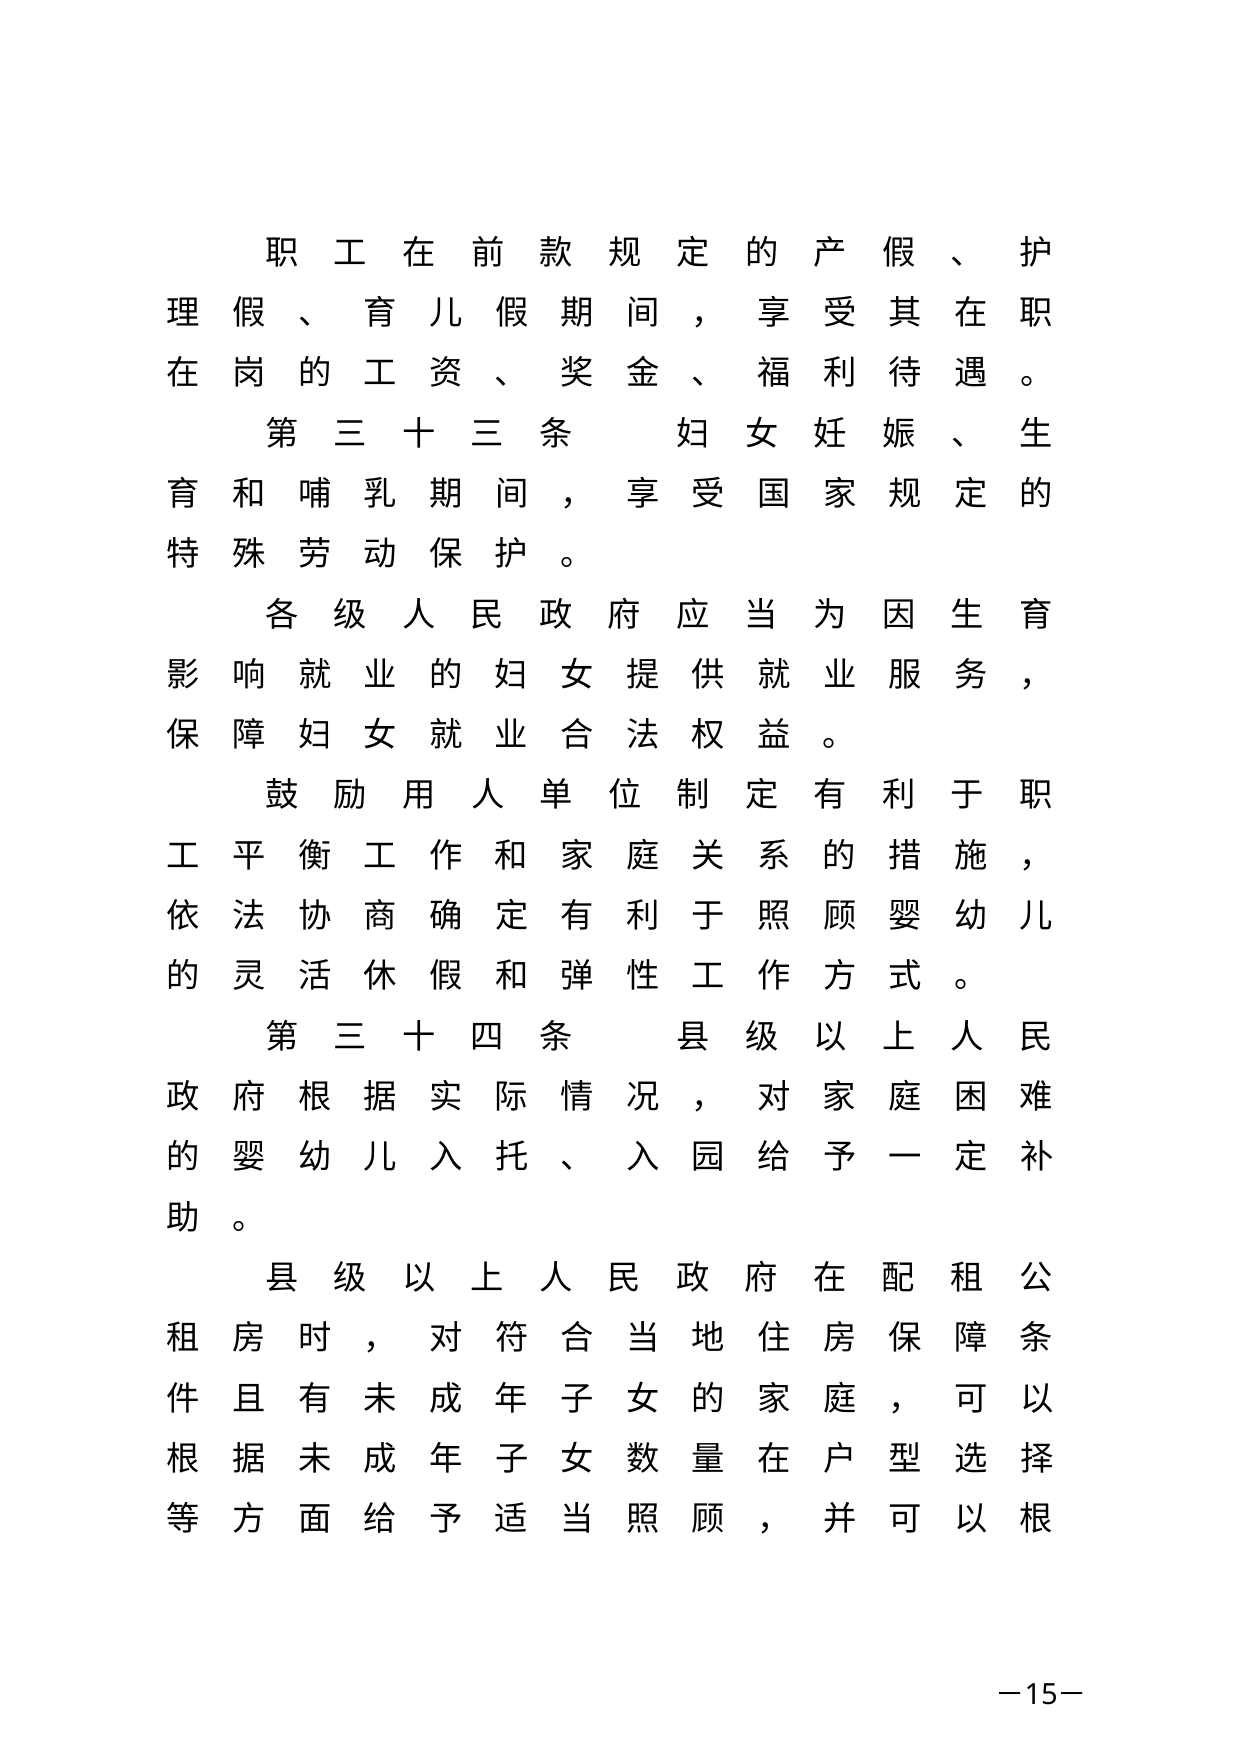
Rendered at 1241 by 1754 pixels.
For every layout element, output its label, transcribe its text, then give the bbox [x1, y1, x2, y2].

text 第三十四条 县级以上人民政府根据实际情况，对家庭困难的婴幼儿入托、入园给予一定补助。 [167, 1003, 1085, 1245]
text 职工在前款规定的产假、护理假、育儿假期间，享受其在职在岗的工资、奖金、福利待遇。 [167, 219, 1085, 400]
text 各级人民政府应当为因生育影响就业的妇女提供就业服务，保障妇女就业合法权益。 [167, 581, 1085, 762]
text 鼓励用人单位制定有利于职工平衡工作和家庭关系的措施，依法协商确定有利于照顾婴幼儿的灵活休假和弹性工作方式。 [167, 762, 1085, 1003]
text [167, 1245, 1085, 1546]
text 第三十三条 妇女妊娠、生育和哺乳期间，享受国家规定的特殊劳动保护。 [167, 400, 1085, 581]
